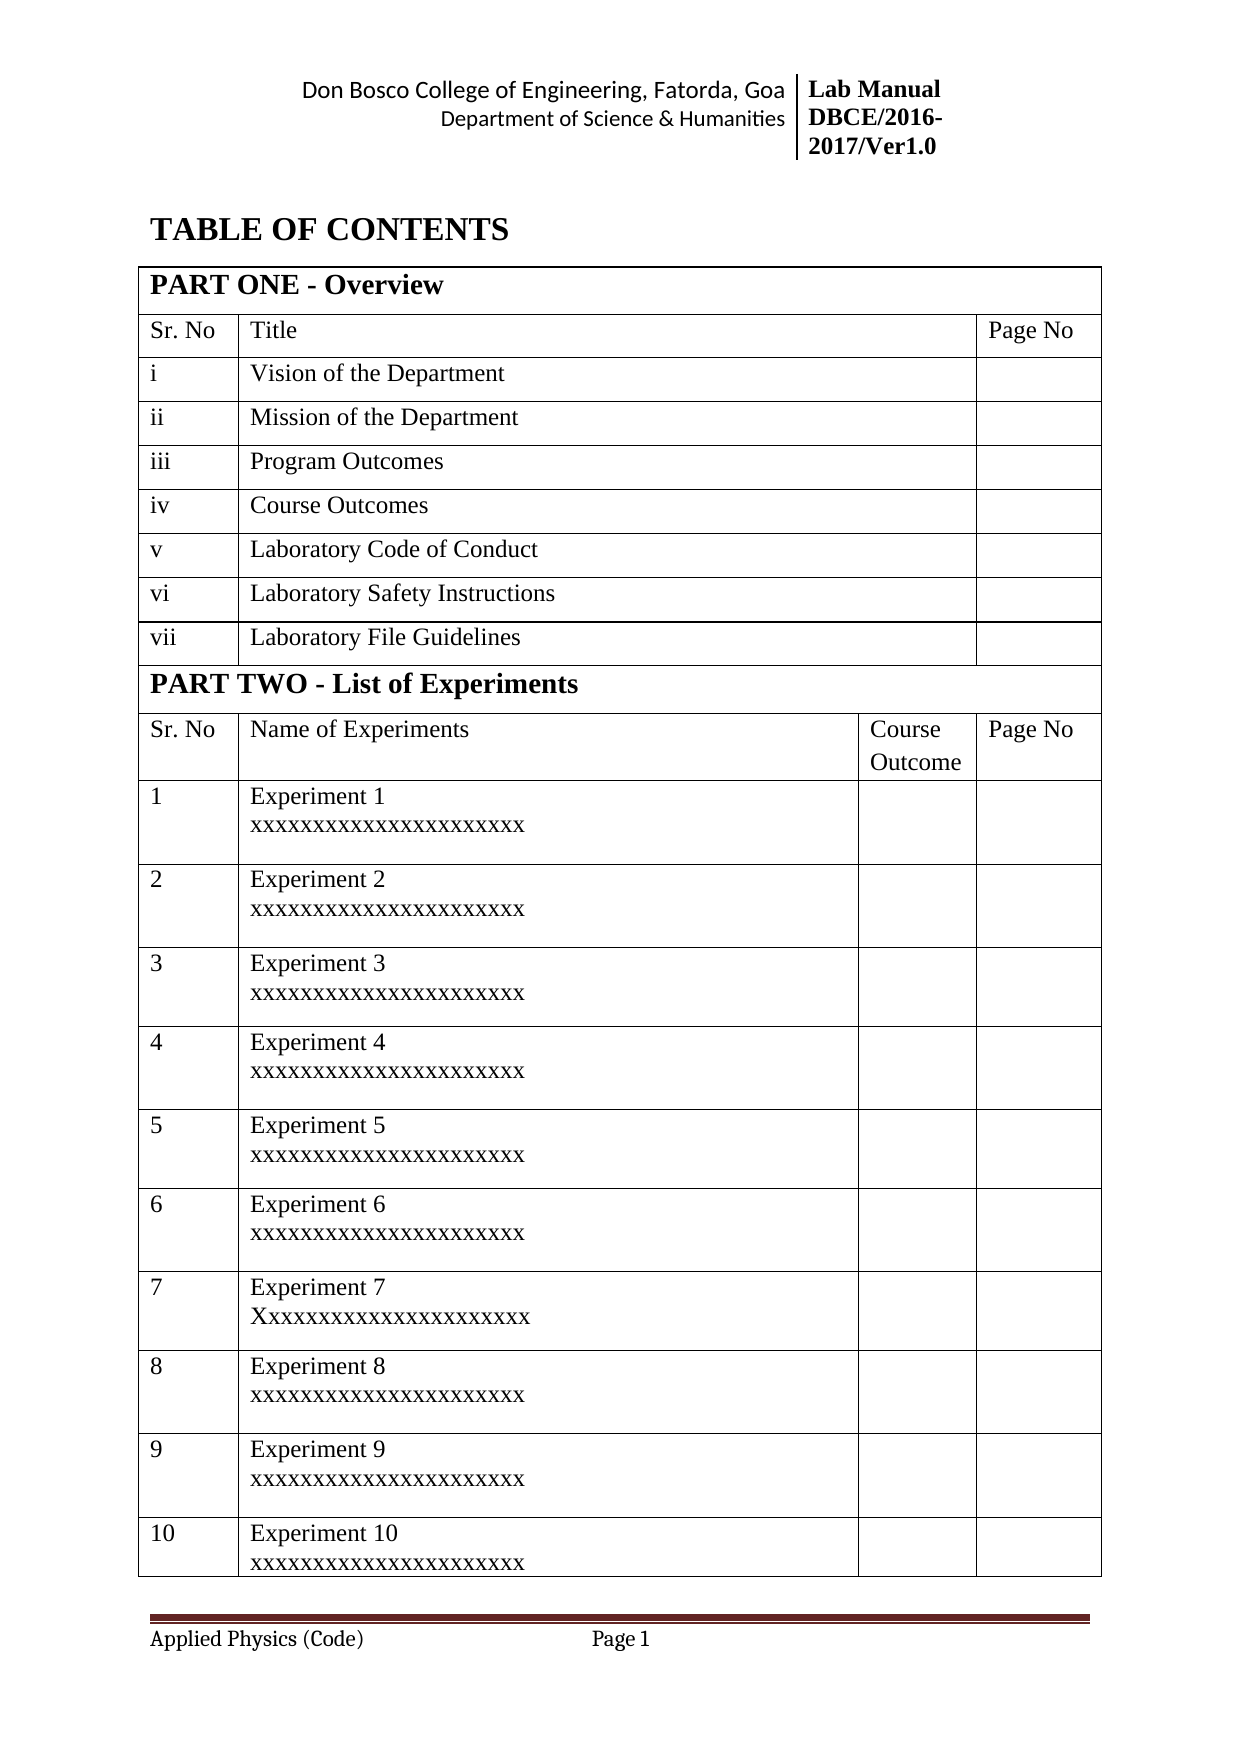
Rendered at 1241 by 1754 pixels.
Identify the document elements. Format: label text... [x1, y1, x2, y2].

table_header PART ONE - Overview [139, 268, 1101, 314]
table_cell Experiment 1 xxxxxxxxxxxxxxxxxxxxxx [239, 781, 858, 863]
table_cell [859, 781, 976, 863]
table_cell 6 [139, 1189, 238, 1271]
table_cell [859, 1189, 976, 1271]
table_cell 4 [139, 1027, 238, 1109]
table_cell [859, 948, 976, 1026]
table_cell [977, 1110, 1101, 1188]
table_cell Program Outcomes [239, 446, 976, 489]
table_cell iv [139, 490, 238, 533]
table_cell 8 [139, 1351, 238, 1433]
table_cell Sr. No [139, 315, 238, 357]
table_cell [977, 865, 1101, 947]
table_cell 9 [139, 1434, 238, 1517]
table_cell Page No [977, 315, 1101, 357]
table_cell [977, 402, 1101, 445]
table_cell Sr. No [139, 714, 238, 780]
table_cell vi [139, 578, 238, 621]
table_cell [977, 490, 1101, 533]
table_cell [859, 1027, 976, 1109]
table_cell [977, 1272, 1101, 1350]
table_cell [977, 948, 1101, 1026]
table_cell [859, 1110, 976, 1188]
table_cell 7 [139, 1272, 238, 1350]
table_cell [977, 1434, 1101, 1517]
table_cell i [139, 358, 238, 401]
table_cell Experiment 2 xxxxxxxxxxxxxxxxxxxxxx [239, 865, 858, 947]
table_cell [977, 1518, 1101, 1576]
table_cell Laboratory Safety Instructions [239, 578, 976, 621]
table_cell Title [239, 315, 976, 357]
table_cell [977, 781, 1101, 863]
table_cell [859, 1272, 976, 1350]
table_cell PART TWO - List of Experiments [139, 666, 1101, 713]
table_cell 5 [139, 1110, 238, 1188]
table_cell 3 [139, 948, 238, 1026]
table_cell v [139, 534, 238, 577]
table_cell Experiment 7 Xxxxxxxxxxxxxxxxxxxxxx [239, 1272, 858, 1350]
table_cell [859, 1351, 976, 1433]
table_cell Experiment 3 xxxxxxxxxxxxxxxxxxxxxx [239, 948, 858, 1026]
table_cell iii [139, 446, 238, 489]
table_cell Experiment 10 xxxxxxxxxxxxxxxxxxxxxx [239, 1518, 858, 1576]
table_cell [859, 1518, 976, 1576]
table_cell [977, 1027, 1101, 1109]
table_cell Experiment 5 xxxxxxxxxxxxxxxxxxxxxx [239, 1110, 858, 1188]
table_cell [977, 1351, 1101, 1433]
table_cell Page No [977, 714, 1101, 780]
table_cell Mission of the Department [239, 402, 976, 445]
table_cell [977, 623, 1101, 665]
table_cell Experiment 9 xxxxxxxxxxxxxxxxxxxxxx [239, 1434, 858, 1517]
table_cell 2 [139, 865, 238, 947]
table_cell [977, 534, 1101, 577]
table_cell Experiment 6 xxxxxxxxxxxxxxxxxxxxxx [239, 1189, 858, 1271]
table_cell Course Outcome [859, 714, 976, 780]
table_cell 1 [139, 781, 238, 863]
table_cell Laboratory File Guidelines [239, 623, 976, 665]
table_cell Name of Experiments [239, 714, 858, 780]
text TABLE OF CONTENTS [150, 209, 1090, 247]
table_cell Experiment 8 xxxxxxxxxxxxxxxxxxxxxx [239, 1351, 858, 1433]
table_cell [859, 1434, 976, 1517]
table_cell [977, 1189, 1101, 1271]
table_cell [859, 865, 976, 947]
table_cell ii [139, 402, 238, 445]
table_cell Course Outcomes [239, 490, 976, 533]
table_cell [977, 358, 1101, 401]
table_cell Vision of the Department [239, 358, 976, 401]
table_cell 10 [139, 1518, 238, 1576]
table_cell [977, 578, 1101, 621]
table_cell Experiment 4 xxxxxxxxxxxxxxxxxxxxxx [239, 1027, 858, 1109]
table_cell Laboratory Code of Conduct [239, 534, 976, 577]
table_cell [977, 446, 1101, 489]
table_cell vii [139, 623, 238, 665]
